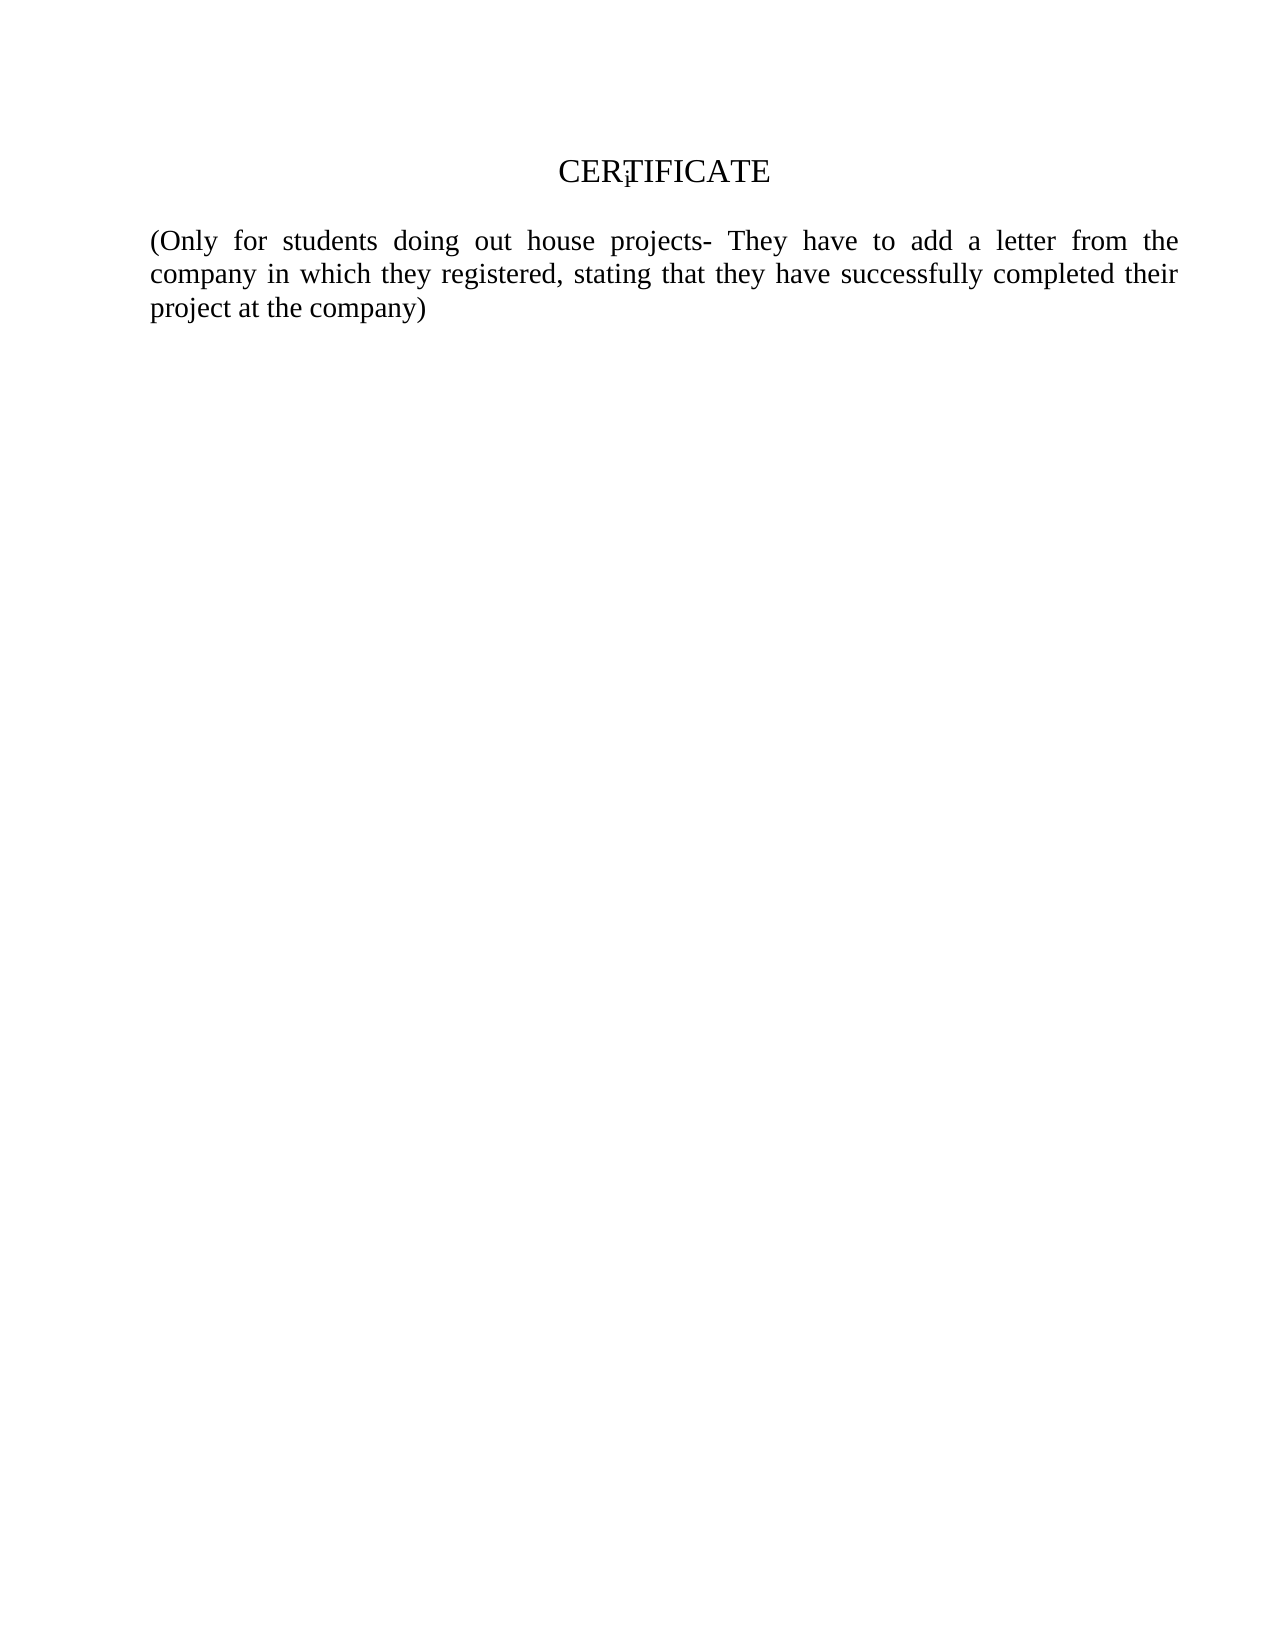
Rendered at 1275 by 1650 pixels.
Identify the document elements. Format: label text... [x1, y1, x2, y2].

text (Only for students doing out house projects- They have to add a letter from the company in which they registered, stating that they have successfully completed their project at the company) [150, 223, 1179, 323]
text CERTIFICATE [150, 151, 1179, 189]
